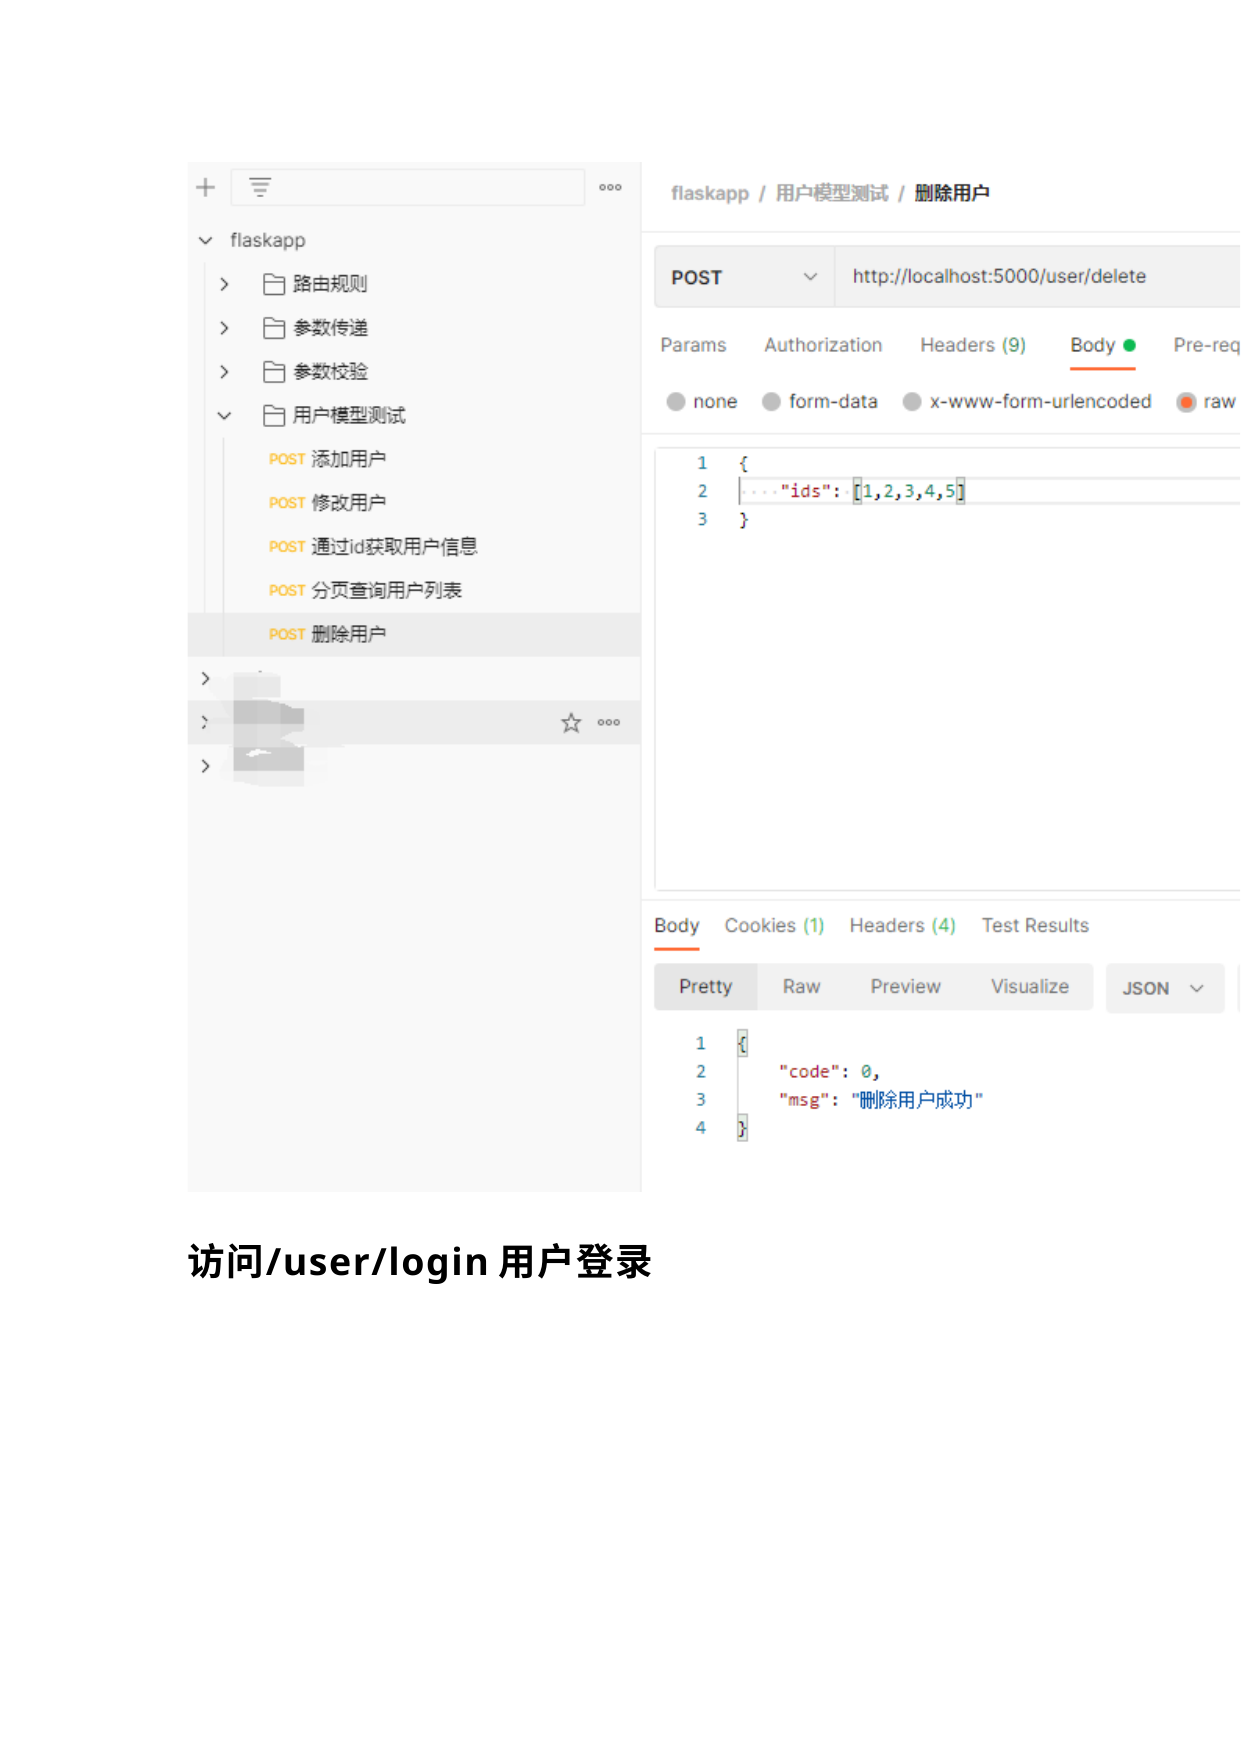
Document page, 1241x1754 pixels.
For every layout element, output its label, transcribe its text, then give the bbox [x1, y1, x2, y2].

subtitle 访问/user/login用户登录 [187, 1227, 1053, 1292]
picture [187, 162, 1241, 1192]
